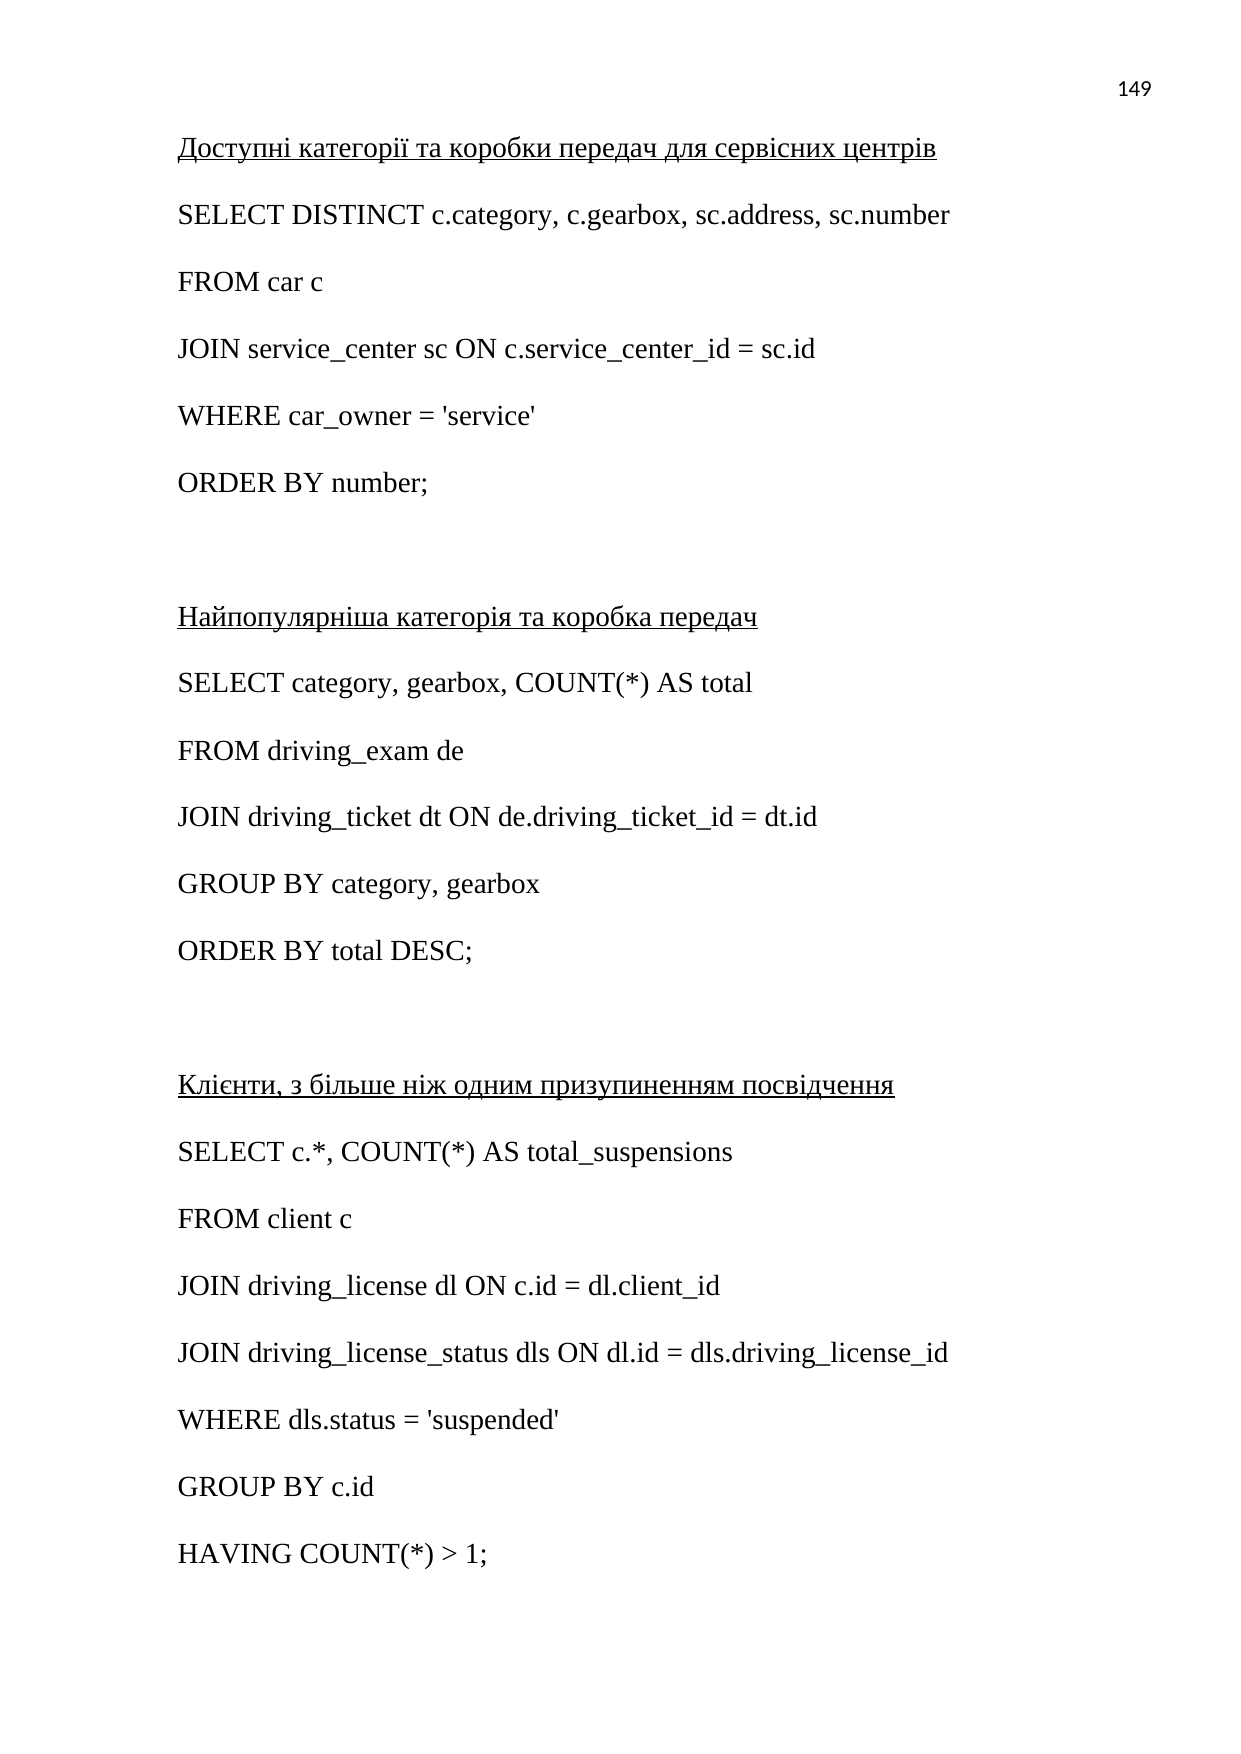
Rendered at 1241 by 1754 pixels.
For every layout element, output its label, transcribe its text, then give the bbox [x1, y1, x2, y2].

text SELECT category, gearbox, COUNT(*) AS total [177, 666, 1152, 699]
text ORDER BY total DESC; [177, 933, 1152, 967]
text ORDER BY number; [177, 465, 1152, 498]
text JOIN driving_license dl ON c.id = dl.client_id [177, 1268, 1152, 1302]
text Клієнти, з більше ніж одним призупиненням посвідчення [177, 1067, 1152, 1101]
text FROM car c [177, 264, 1152, 297]
text GROUP BY category, gearbox [177, 867, 1152, 900]
text Доступні категорії та коробки передач для сервісних центрів [177, 130, 1152, 163]
text WHERE car_owner = 'service' [177, 398, 1152, 431]
text JOIN driving_license_status dls ON dl.id = dls.driving_license_id [177, 1335, 1152, 1369]
text FROM client c [177, 1201, 1152, 1235]
text FROM driving_exam de [177, 733, 1152, 766]
text GROUP BY c.id [177, 1469, 1152, 1503]
text HAVING COUNT(*) > 1; [177, 1536, 1152, 1570]
text SELECT DISTINCT c.category, c.gearbox, sc.address, sc.number [177, 197, 1152, 230]
text WHERE dls.status = 'suspended' [177, 1402, 1152, 1436]
text JOIN service_center sc ON c.service_center_id = sc.id [177, 331, 1152, 364]
text Найпопулярніша категорія та коробка передач [177, 599, 1152, 632]
text SELECT c.*, COUNT(*) AS total_suspensions [177, 1134, 1152, 1168]
text JOIN driving_ticket dt ON de.driving_ticket_id = dt.id [177, 799, 1152, 833]
